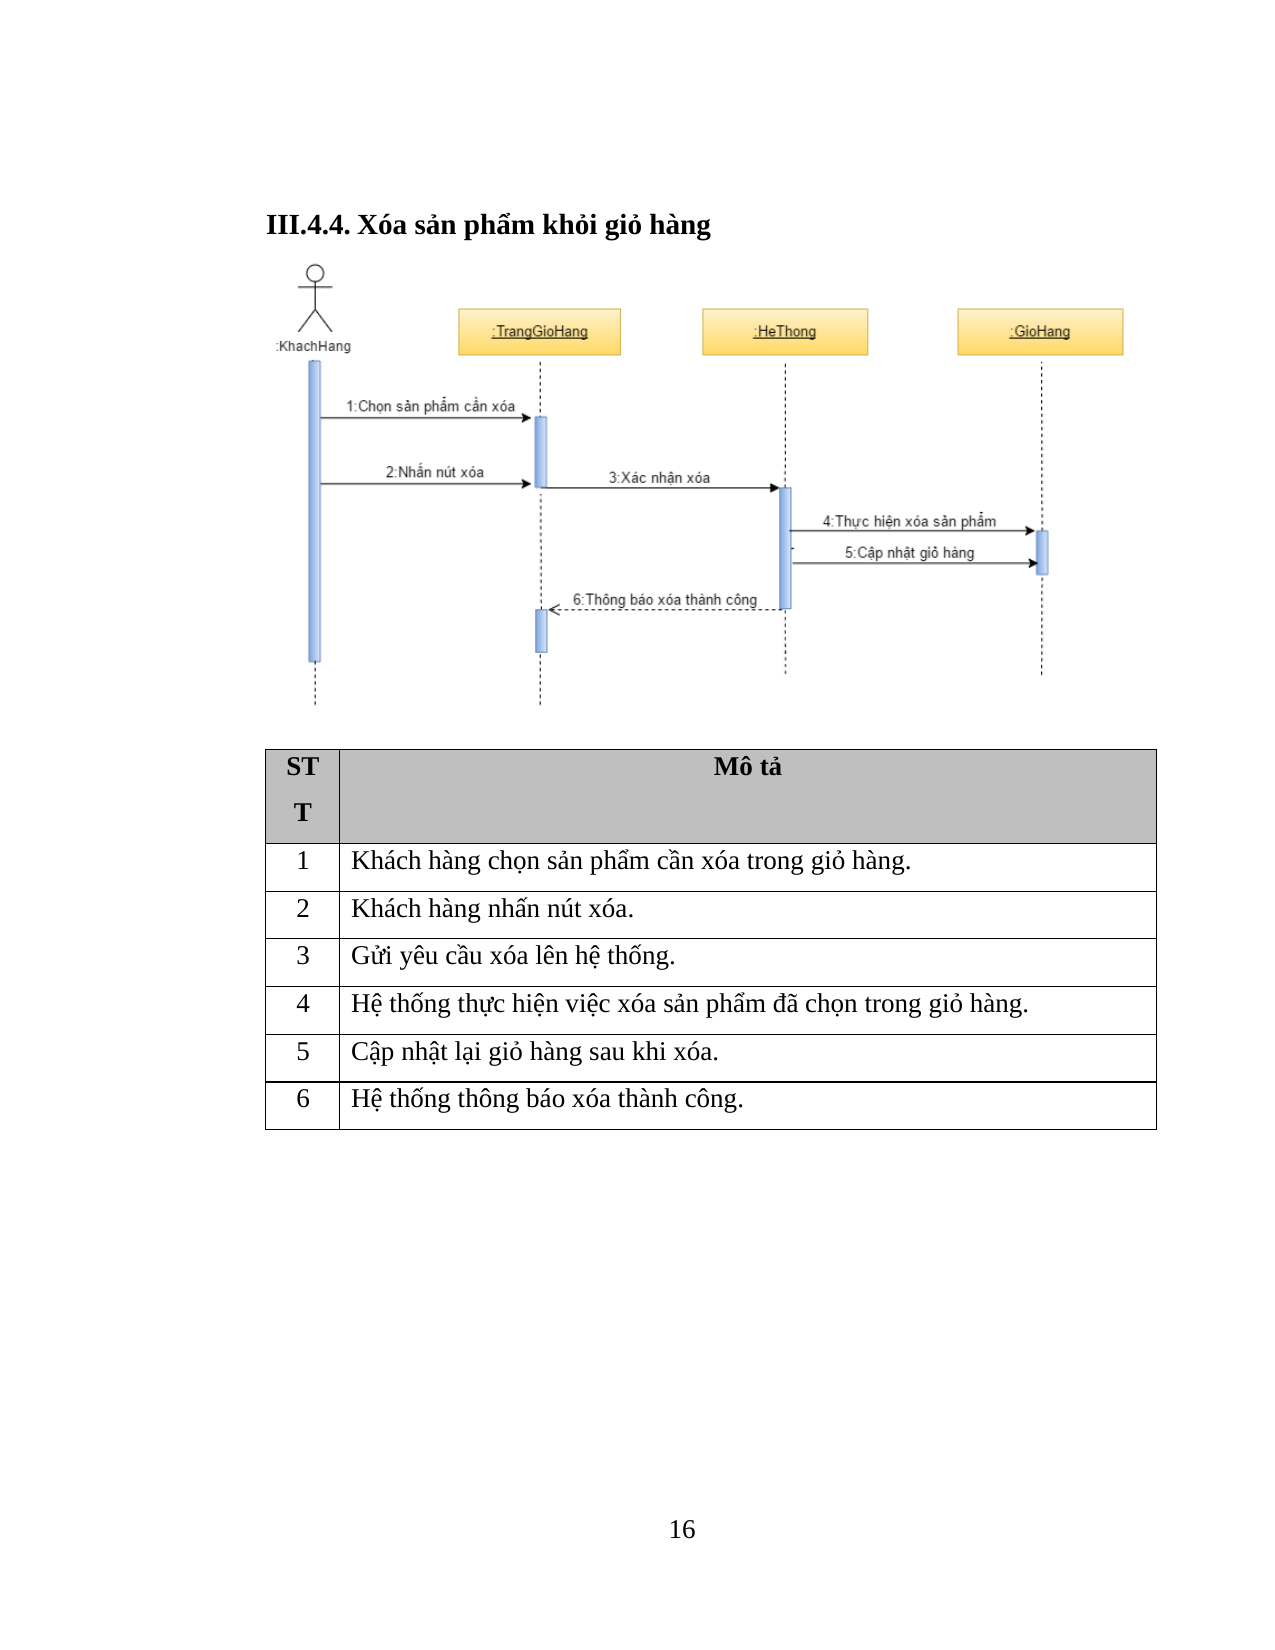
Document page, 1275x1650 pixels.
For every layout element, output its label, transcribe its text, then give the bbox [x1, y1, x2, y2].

table_cell Khách hàng nhấn nút xóa. [340, 892, 1156, 938]
picture [269, 257, 1157, 730]
table_cell Cập nhật lại giỏ hàng sau khi xóa. [340, 1035, 1156, 1081]
table_cell 5 [266, 1035, 339, 1081]
table_cell Khách hàng chọn sản phẩm cần xóa trong giỏ hàng. [340, 844, 1156, 891]
table_cell 6 [266, 1083, 339, 1129]
table_cell Gửi yêu cầu xóa lên hệ thống. [340, 939, 1156, 986]
table_cell Hệ thống thông báo xóa thành công. [340, 1083, 1156, 1129]
table_header Mô tả [340, 750, 1156, 843]
table_cell 2 [266, 892, 339, 938]
table_header STT [266, 750, 339, 843]
text Xóa sản phẩm khỏi giỏ hàng [266, 207, 1157, 240]
table_cell Hệ thống thực hiện việc xóa sản phẩm đã chọn trong giỏ hàng. [340, 987, 1156, 1034]
table_cell 3 [266, 939, 339, 986]
table_cell 4 [266, 987, 339, 1034]
table_cell 1 [266, 844, 339, 891]
